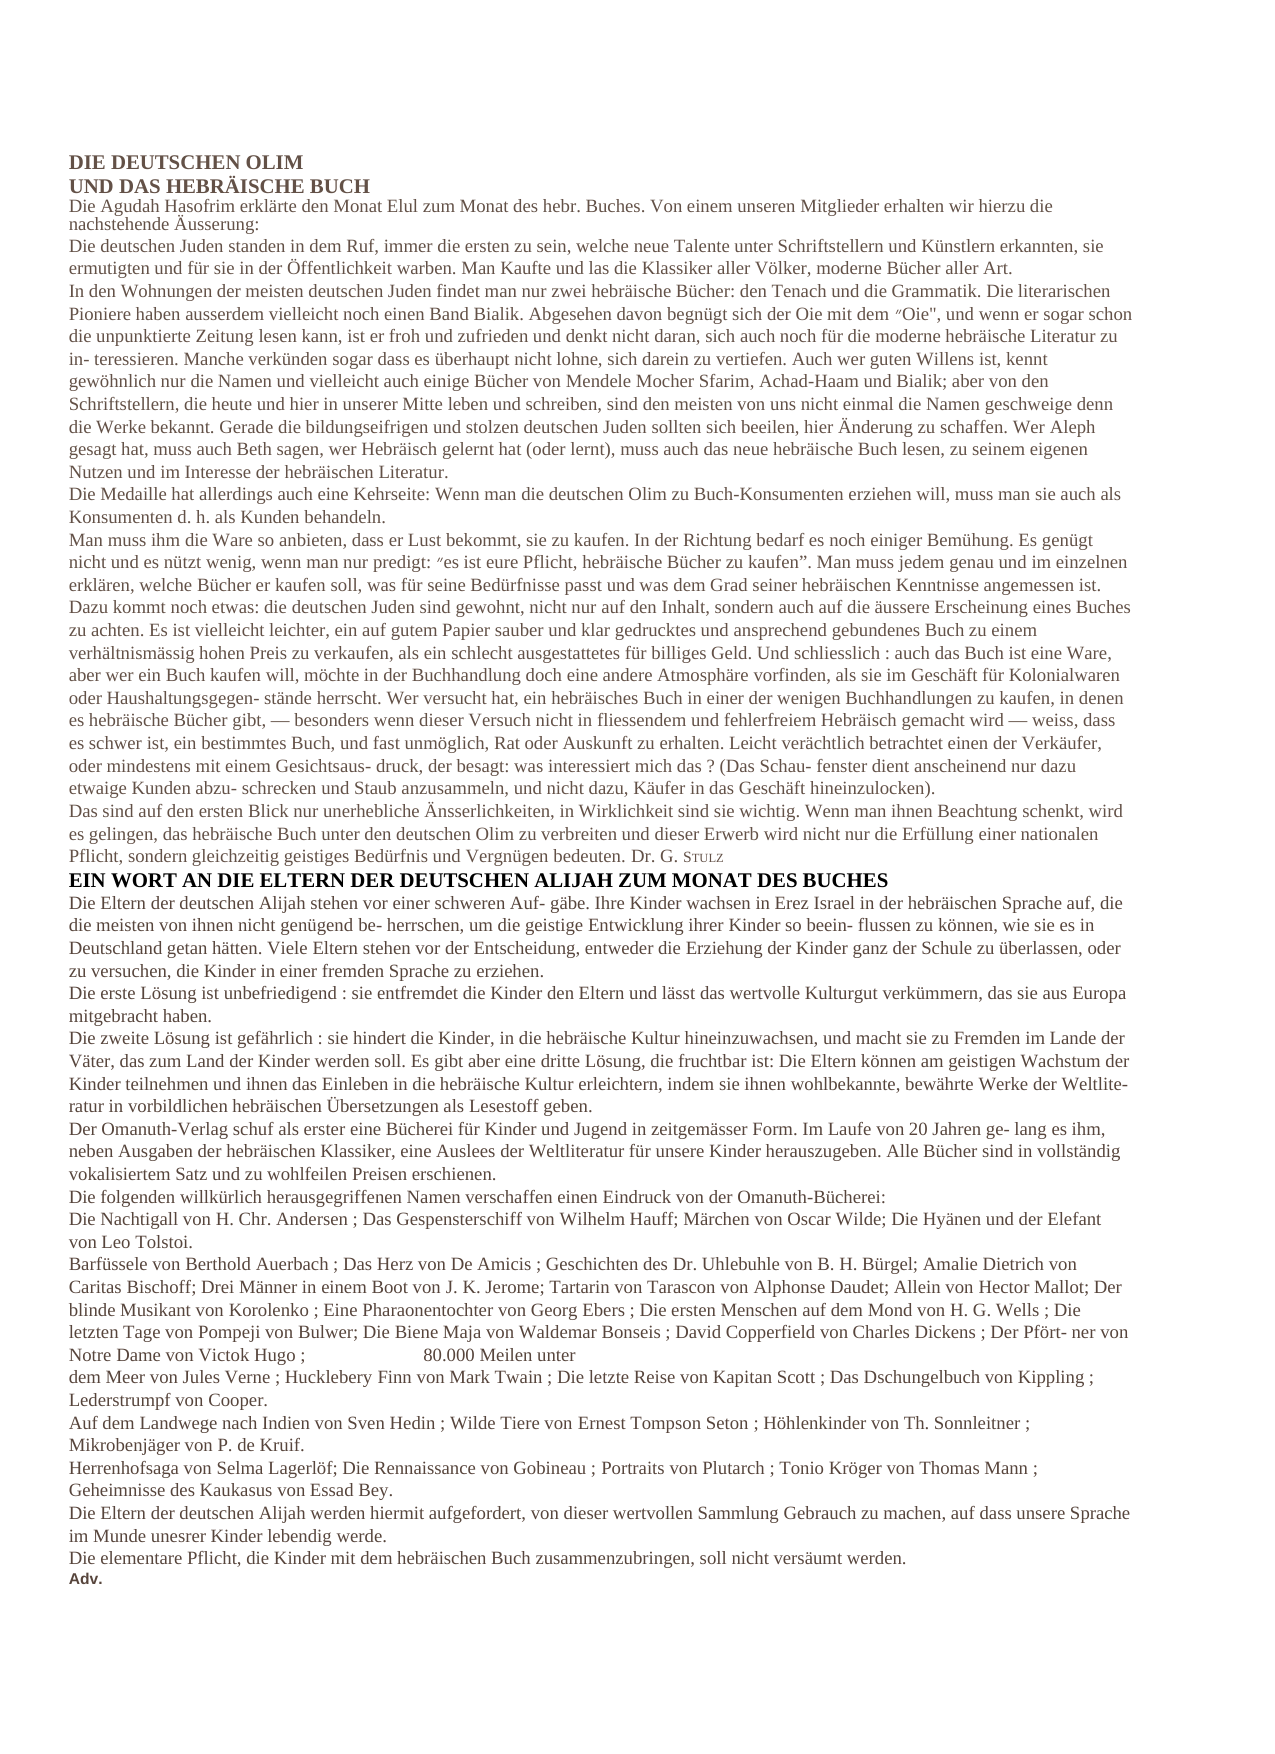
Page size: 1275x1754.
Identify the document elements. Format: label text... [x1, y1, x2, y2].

text Adv. [68, 1570, 1134, 1588]
text Das sind auf den ersten Blick nur unerhebliche Änsserlichkeiten, in Wirklichkeit sind sie wichtig. Wenn man ihnen Beachtung schenkt, wird es gelingen, das hebräische Buch unter den deutschen Olim zu verbreiten und dieser Erwerb wird nicht nur die Erfüllung einer nationalen Pflicht, sondern gleichzeitig geistiges Bedürfnis und Vergnügen bedeuten. Dr. G. Stulz [68, 800, 1134, 867]
text Herrenhofsaga von Selma Lagerlöf; Die Rennaissance von Gobineau ; Portraits von Plutarch ; Tonio Kröger von Thomas Mann ; Geheimnisse des Kaukasus von Essad Bey. [68, 1457, 1134, 1501]
text Die deutschen Juden standen in dem Ruf, immer die ersten zu sein, welche neue Talente unter Schriftstellern und Künstlern erkannten, sie ermutigten und für sie in der Öffentlichkeit warben. Man Kaufte und las die Klassiker aller Völker, moderne Bücher aller Art. [68, 235, 1134, 279]
text Die Agudah Hasofrim erklärte den Monat Elul zum Monat des hebr. Buches. Von einem unseren Mitglieder erhalten wir hierzu die nachstehende Äusserung: [68, 198, 1134, 235]
text In den Wohnungen der meisten deutschen Juden findet man nur zwei hebräische Bücher: den Tenach und die Grammatik. Die literarischen Pioniere haben ausserdem vielleicht noch einen Band Bialik. Abgesehen davon begnügt sich der Oie mit dem ״Oie", und wenn er sogar schon die unpunktierte Zeitung lesen kann, ist er froh und zufrieden und denkt nicht daran, sich auch noch für die moderne hebräische Literatur zu in- teressieren. Manche verkünden sogar dass es überhaupt nicht lohne, sich darein zu vertiefen. Auch wer guten Willens ist, kennt gewöhnlich nur die Namen und vielleicht auch einige Bücher von Mendele Mocher Sfarim, Achad-Haam und Bialik; aber von den Schriftstellern, die heute und hier in unserer Mitte leben und schreiben, sind den meisten von uns nicht einmal die Namen geschweige denn die Werke bekannt. Gerade die bildungseifrigen und stolzen deutschen Juden sollten sich beeilen, hier Änderung zu schaffen. Wer Aleph gesagt hat, muss auch Beth sagen, wer Hebräisch gelernt hat (oder lernt), muss auch das neue hebräische Buch lesen, zu seinem eigenen Nutzen und im Interesse der hebräischen Literatur. [68, 280, 1134, 482]
text Die Eltern der deutschen Alijah stehen vor einer schweren Auf- gäbe. Ihre Kinder wachsen in Erez Israel in der hebräischen Sprache auf, die die meisten von ihnen nicht genügend be- herrschen, um die geistige Entwicklung ihrer Kinder so beein- flussen zu können, wie sie es in Deutschland getan hätten. Viele Eltern stehen vor der Entscheidung, entweder die Erziehung der Kinder ganz der Schule zu überlassen, oder zu versuchen, die Kinder in einer fremden Sprache zu erziehen. [68, 892, 1134, 981]
text Die Medaille hat allerdings auch eine Kehrseite: Wenn man die deutschen Olim zu Buch-Konsumenten erziehen will, muss man sie auch als Konsumenten d. h. als Kunden behandeln. [68, 483, 1134, 527]
text Die folgenden willkürlich herausgegriffenen Namen verschaffen einen Eindruck von der Omanuth-Bücherei: [68, 1186, 1134, 1207]
text dem Meer von Jules Verne ; Hucklebery Finn von Mark Twain ; Die letzte Reise von Kapitan Scott ; Das Dschungelbuch von Kippling ; Lederstrumpf von Cooper. [68, 1366, 1134, 1411]
text Man muss ihm die Ware so anbieten, dass er Lust bekommt, sie zu kaufen. In der Richtung bedarf es noch einiger Bemühung. Es genügt nicht und es nützt wenig, wenn man nur predigt: ״es ist eure Pflicht, hebräische Bücher zu kaufen”. Man muss jedem genau und im einzelnen erklären, welche Bücher er kaufen soll, was für seine Bedürfnisse passt und was dem Grad seiner hebräischen Kenntnisse angemessen ist. Dazu kommt noch etwas: die deutschen Juden sind gewohnt, nicht nur auf den Inhalt, sondern auch auf die äussere Erscheinung eines Buches zu achten. Es ist vielleicht leichter, ein auf gutem Papier sauber und klar gedrucktes und ansprechend gebundenes Buch zu einem verhältnismässig hohen Preis zu verkaufen, als ein schlecht ausgestattetes für billiges Geld. Und schliesslich : auch das Buch ist eine Ware, aber wer ein Buch kaufen will, möchte in der Buchhandlung doch eine andere Atmosphäre vorfinden, als sie im Geschäft für Kolonialwaren oder Haushaltungsgegen- stände herrscht. Wer versucht hat, ein hebräisches Buch in einer der wenigen Buchhandlungen zu kaufen, in denen es hebräische Bücher gibt, — besonders wenn dieser Versuch nicht in fliessendem und fehlerfreiem Hebräisch gemacht wird — weiss, dass es schwer ist, ein bestimmtes Buch, und fast unmöglich, Rat oder Auskunft zu erhalten. Leicht verächtlich betrachtet einen der Verkäufer, oder mindestens mit einem Gesichtsaus- druck, der besagt: was interessiert mich das ? (Das Schau- fenster dient anscheinend nur dazu etwaige Kunden abzu- schrecken und Staub anzusammeln, und nicht dazu, Käufer in das Geschäft hineinzulocken). [68, 528, 1134, 799]
text Die Eltern der deutschen Alijah werden hiermit aufgefordert, von dieser wertvollen Sammlung Gebrauch zu machen, auf dass unsere Sprache im Munde unesrer Kinder lebendig werde. [68, 1502, 1134, 1546]
text UND DAS HEBRÄISCHE BUCH [68, 174, 1134, 198]
text Der Omanuth-Verlag schuf als erster eine Bücherei für Kinder und Jugend in zeitgemässer Form. Im Laufe von 20 Jahren ge- lang es ihm, neben Ausgaben der hebräischen Klassiker, eine Auslees der Weltliteratur für unsere Kinder herauszugeben. Alle Bücher sind in vollständig vokalisiertem Satz und zu wohlfeilen Preisen erschienen. [68, 1118, 1134, 1184]
text DIE DEUTSCHEN OLIM [68, 150, 1134, 174]
text Die erste Lösung ist unbefriedigend : sie entfremdet die Kinder den Eltern und lässt das wertvolle Kulturgut verkümmern, das sie aus Europa mitgebracht haben. [68, 982, 1134, 1026]
text Barfüssele von Berthold Auerbach ; Das Herz von De Amicis ; Geschichten des Dr. Uhlebuhle von B. H. Bürgel; Amalie Dietrich von Caritas Bischoff; Drei Männer in einem Boot von J. K. Jerome; Tartarin von Tarascon von Alphonse Daudet; Allein von Hector Mallot; Der blinde Musikant von Korolenko ; Eine Pharaonentochter von Georg Ebers ; Die ersten Menschen auf dem Mond von H. G. Wells ; Die letzten Tage von Pompeji von Bulwer; Die Biene Maja von Waldemar Bonseis ; David Copperfield von Charles Dickens ; Der Pfört- ner von Notre Dame von Victok Hugo ; 80.000 Meilen unter [68, 1253, 1134, 1365]
text Die elementare Pflicht, die Kinder mit dem hebräischen Buch zusammenzubringen, soll nicht versäumt werden. [68, 1547, 1134, 1569]
text EIN WORT AN DIE ELTERN DER DEUTSCHEN ALIJAH ZUM MONAT DES BUCHES [68, 868, 1134, 892]
text Die Nachtigall von H. Chr. Andersen ; Das Gespensterschiff von Wilhelm Hauff; Märchen von Oscar Wilde; Die Hyänen und der Elefant von Leo Tolstoi. [68, 1208, 1134, 1252]
text Auf dem Landwege nach Indien von Sven Hedin ; Wilde Tiere von Ernest Tompson Seton ; Höhlenkinder von Th. Sonnleitner ; Mikrobenjäger von P. de Kruif. [68, 1412, 1134, 1456]
text Die zweite Lösung ist gefährlich : sie hindert die Kinder, in die hebräische Kultur hineinzuwachsen, und macht sie zu Fremden im Lande der Väter, das zum Land der Kinder werden soll. Es gibt aber eine dritte Lösung, die fruchtbar ist: Die Eltern können am geistigen Wachstum der Kinder teilnehmen und ihnen das Einleben in die hebräische Kultur erleichtern, indem sie ihnen wohlbekannte, bewährte Werke der Weltlite- ratur in vorbildlichen hebräischen Übersetzungen als Lesestoff geben. [68, 1027, 1134, 1117]
